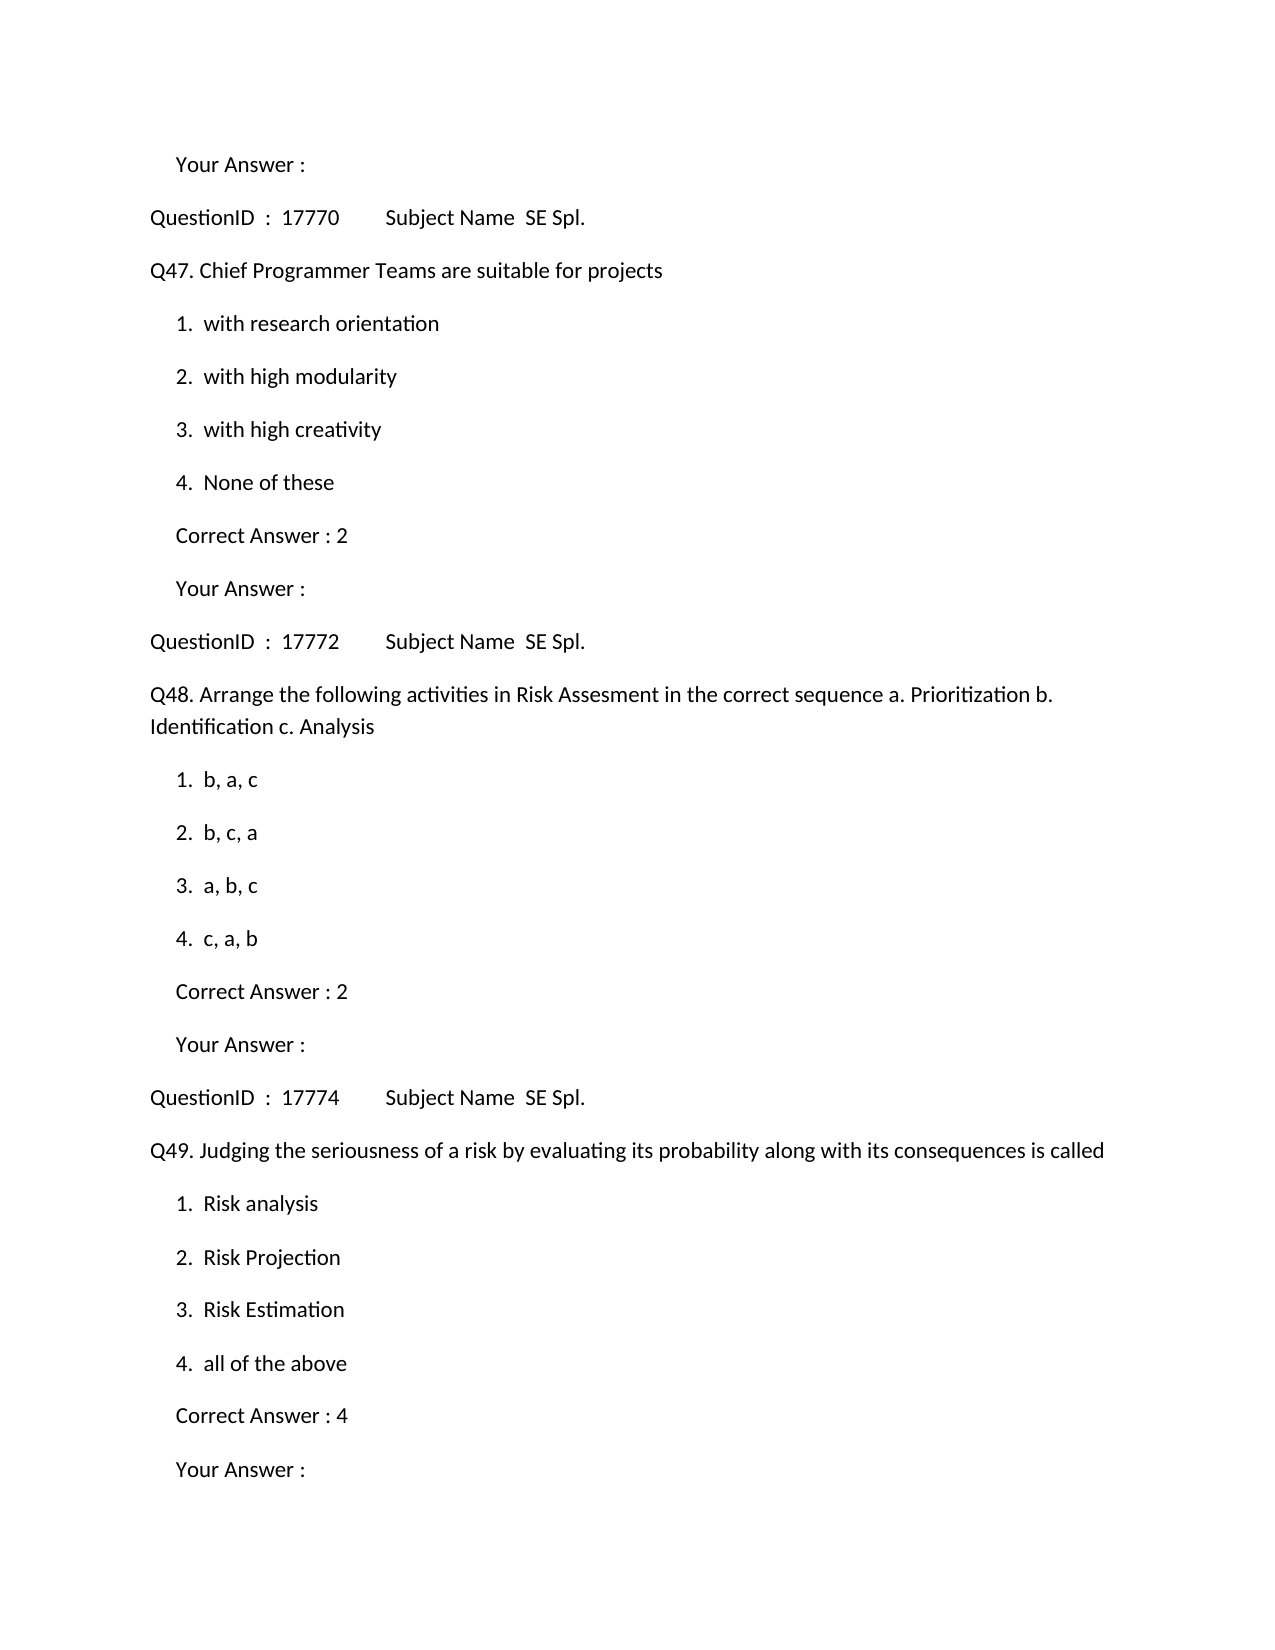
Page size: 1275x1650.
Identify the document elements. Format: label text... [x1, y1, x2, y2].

text QuestionID : 17774 Subject Name SE Spl. [150, 1083, 1125, 1112]
text 1. b, a, c [150, 765, 1125, 793]
text 3. a, b, c [150, 871, 1125, 899]
text Correct Answer : 2 [150, 977, 1125, 1006]
text 2. with high modularity [150, 362, 1125, 390]
text Your Answer : [150, 574, 1125, 602]
text Your Answer : [150, 1031, 1125, 1058]
text 4. None of these [150, 468, 1125, 496]
text QuestionID : 17772 Subject Name SE Spl. [150, 627, 1125, 655]
text 2. b, c, a [150, 818, 1125, 846]
text 1. with research orientation [150, 309, 1125, 337]
text 3. Risk Estimation [150, 1296, 1125, 1324]
text QuestionID : 17770 Subject Name SE Spl. [150, 203, 1125, 231]
text Q48. Arrange the following activities in Risk Assesment in the correct sequence a. Prioritization b. Identification c. Analysis [150, 680, 1125, 740]
text 4. c, a, b [150, 924, 1125, 952]
text Q49. Judging the seriousness of a risk by evaluating its probability along with its consequences is called [150, 1137, 1125, 1164]
text 3. with high creativity [150, 415, 1125, 443]
text Correct Answer : 2 [150, 521, 1125, 549]
text 1. Risk analysis [150, 1189, 1125, 1218]
text Q47. Chief Programmer Teams are suitable for projects [150, 256, 1125, 284]
text 4. all of the above [150, 1349, 1125, 1377]
text Your Answer : [150, 150, 1125, 178]
text Your Answer : [150, 1455, 1125, 1483]
text 2. Risk Projection [150, 1243, 1125, 1271]
text Correct Answer : 4 [150, 1402, 1125, 1430]
